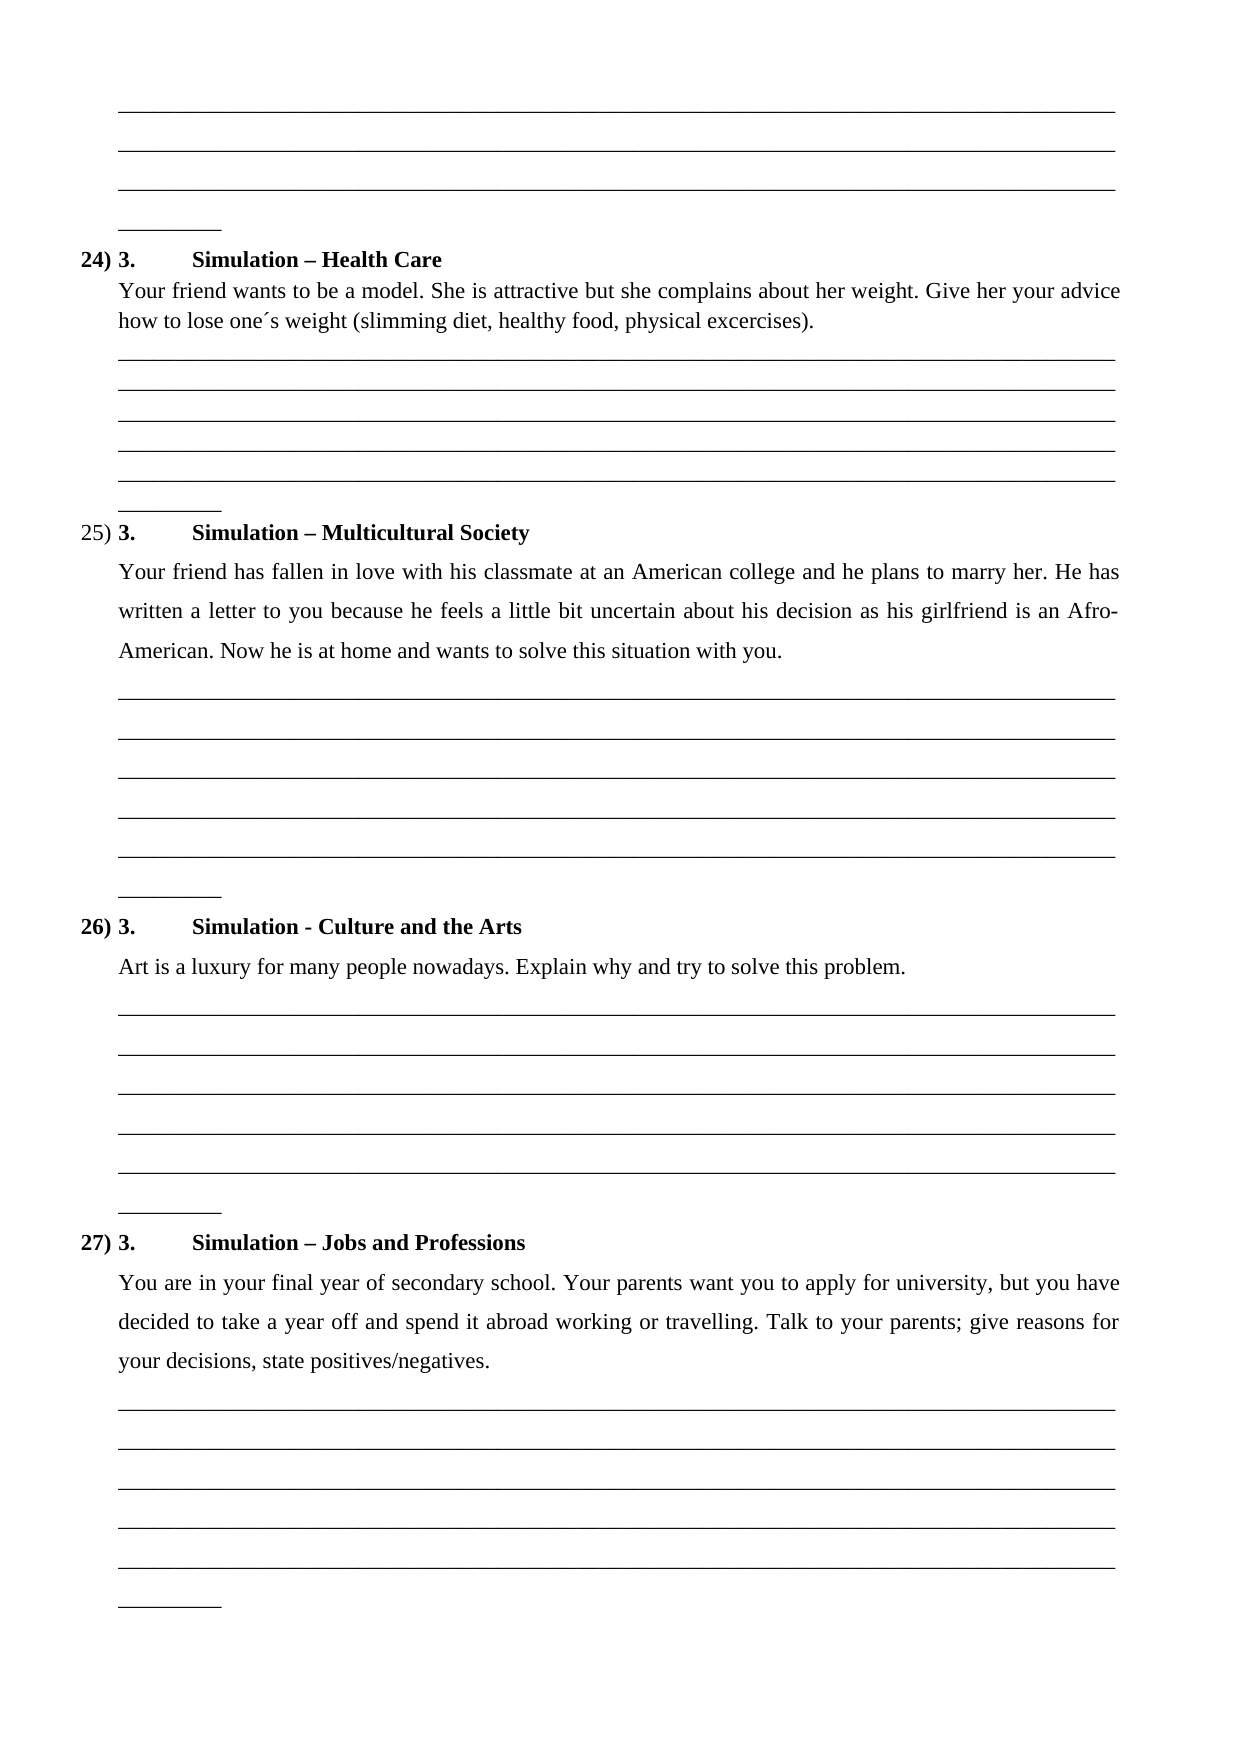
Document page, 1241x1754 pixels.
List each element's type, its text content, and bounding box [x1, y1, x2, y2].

list 3. Simulation – Jobs and Professions [81, 1229, 1122, 1256]
list 3. Simulation – Multicultural Society [81, 518, 1122, 545]
list Your friend wants to be a model. She is attractive but she complains about her weight. Give her your advice how to lose one´s weight (slimming diet, healthy food, physical excercises). [118, 277, 1122, 333]
list Your friend has fallen in love with his classmate at an American college and he plans to marry her. He has written a letter to you because he feels a little bit uncertain about his decision as his girlfriend is an Afro-American. Now he is at home and wants to solve this situation with you. [118, 558, 1122, 663]
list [118, 89, 1122, 233]
list You are in your final year of secondary school. Your parents want you to apply for university, but you have decided to take a year off and spend it abroad working or travelling. Talk to your parents; give reasons for your decisions, state positives/negatives. [118, 1269, 1122, 1374]
subtitle 3. Simulation – Health Care [81, 247, 1122, 273]
list Art is a luxury for many people nowadays. Explain why and try to solve this problem. [118, 953, 1122, 979]
list 3. Simulation - Culture and the Arts [81, 913, 1122, 940]
